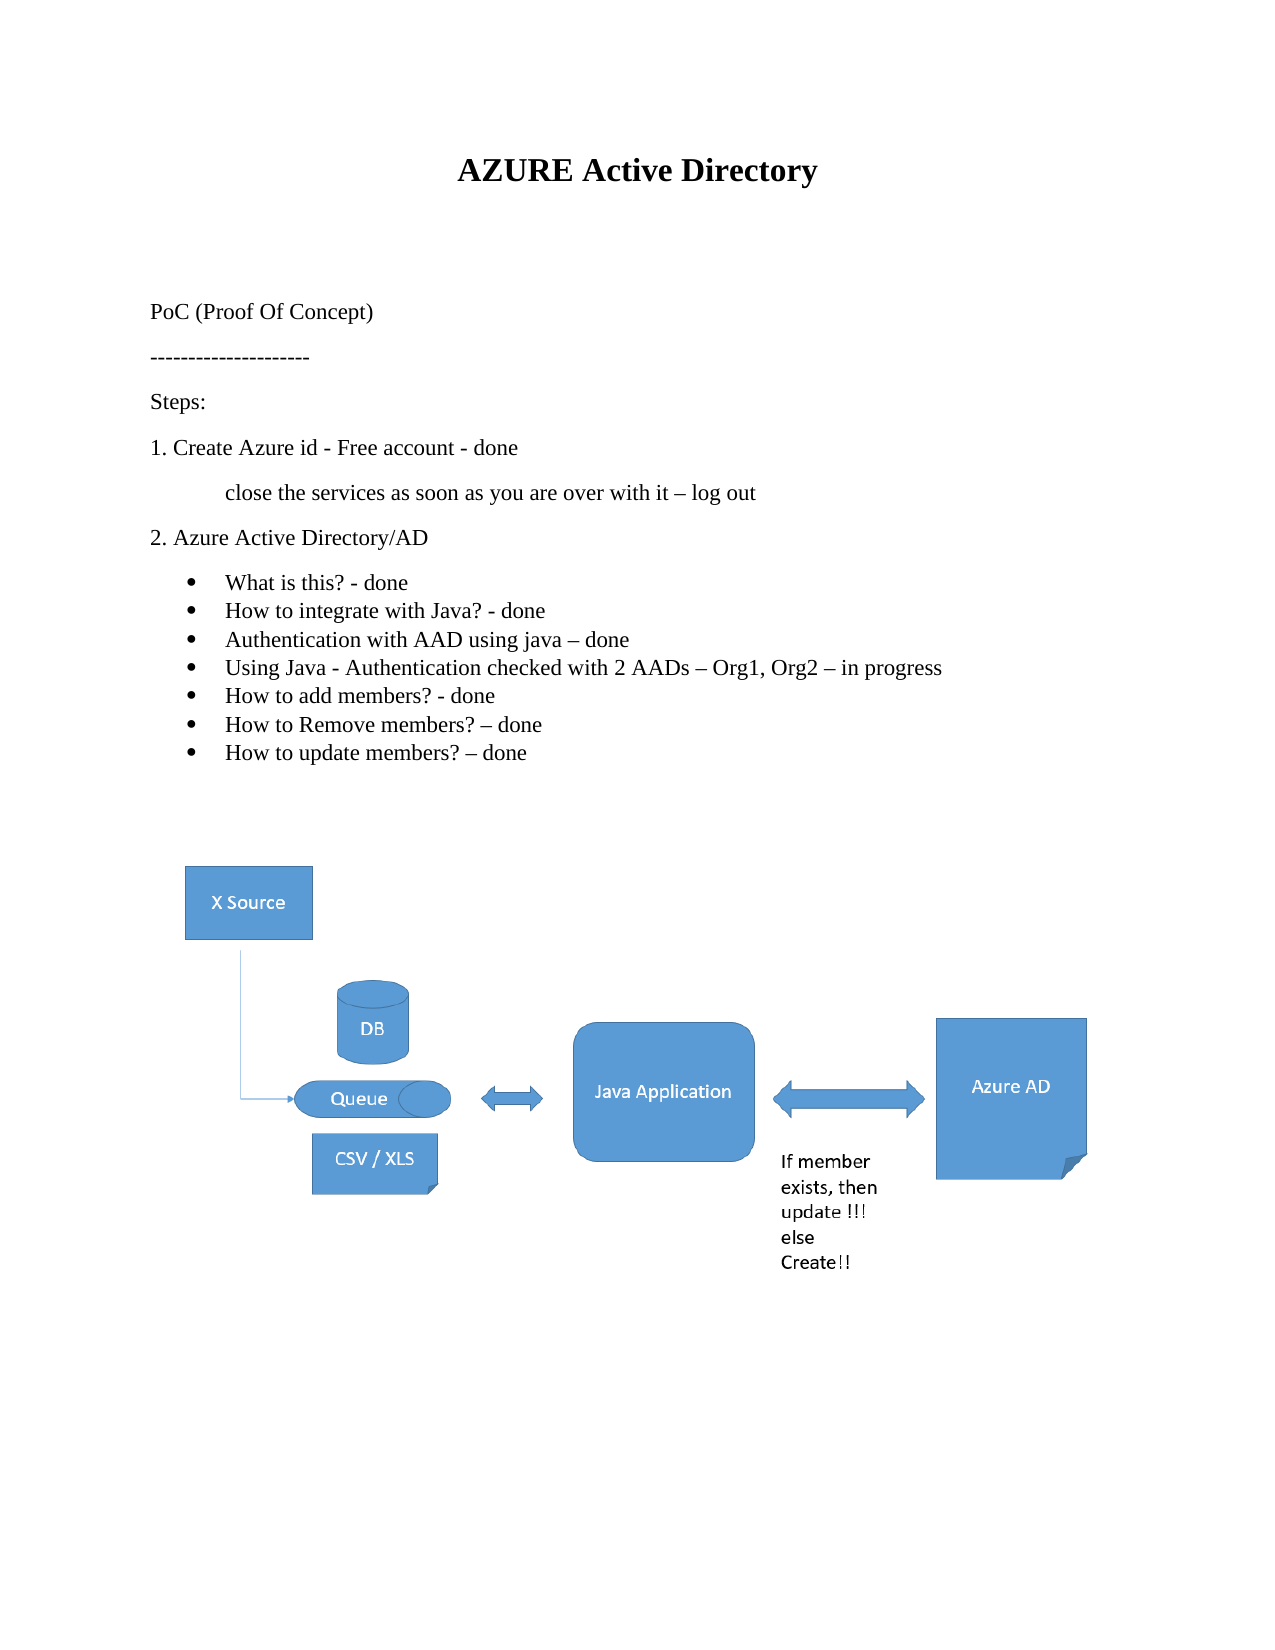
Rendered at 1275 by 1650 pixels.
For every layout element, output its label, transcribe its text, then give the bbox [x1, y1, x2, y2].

list How to integrate with Java? - done [187, 597, 1125, 624]
text --------------------- [150, 343, 1125, 370]
text Steps: [150, 388, 1125, 415]
list Using Java - Authentication checked with 2 AADs – Org1, Org2 – in progress [187, 654, 1125, 681]
text AZURE Active Directory [150, 150, 1125, 188]
list How to add members? - done [187, 683, 1125, 709]
list How to update members? – done [187, 739, 1125, 766]
list What is this? - done [187, 569, 1125, 595]
list Authentication with AAD using java – done [187, 626, 1125, 652]
picture [150, 829, 1125, 1301]
text 2. Azure Active Directory/AD [150, 524, 1125, 550]
text close the services as soon as you are over with it – log out [150, 479, 1125, 505]
list How to Remove members? – done [187, 711, 1125, 737]
text PoC (Proof Of Concept) [150, 298, 1125, 324]
text 1. Create Azure id - Free account - done [150, 433, 1125, 460]
